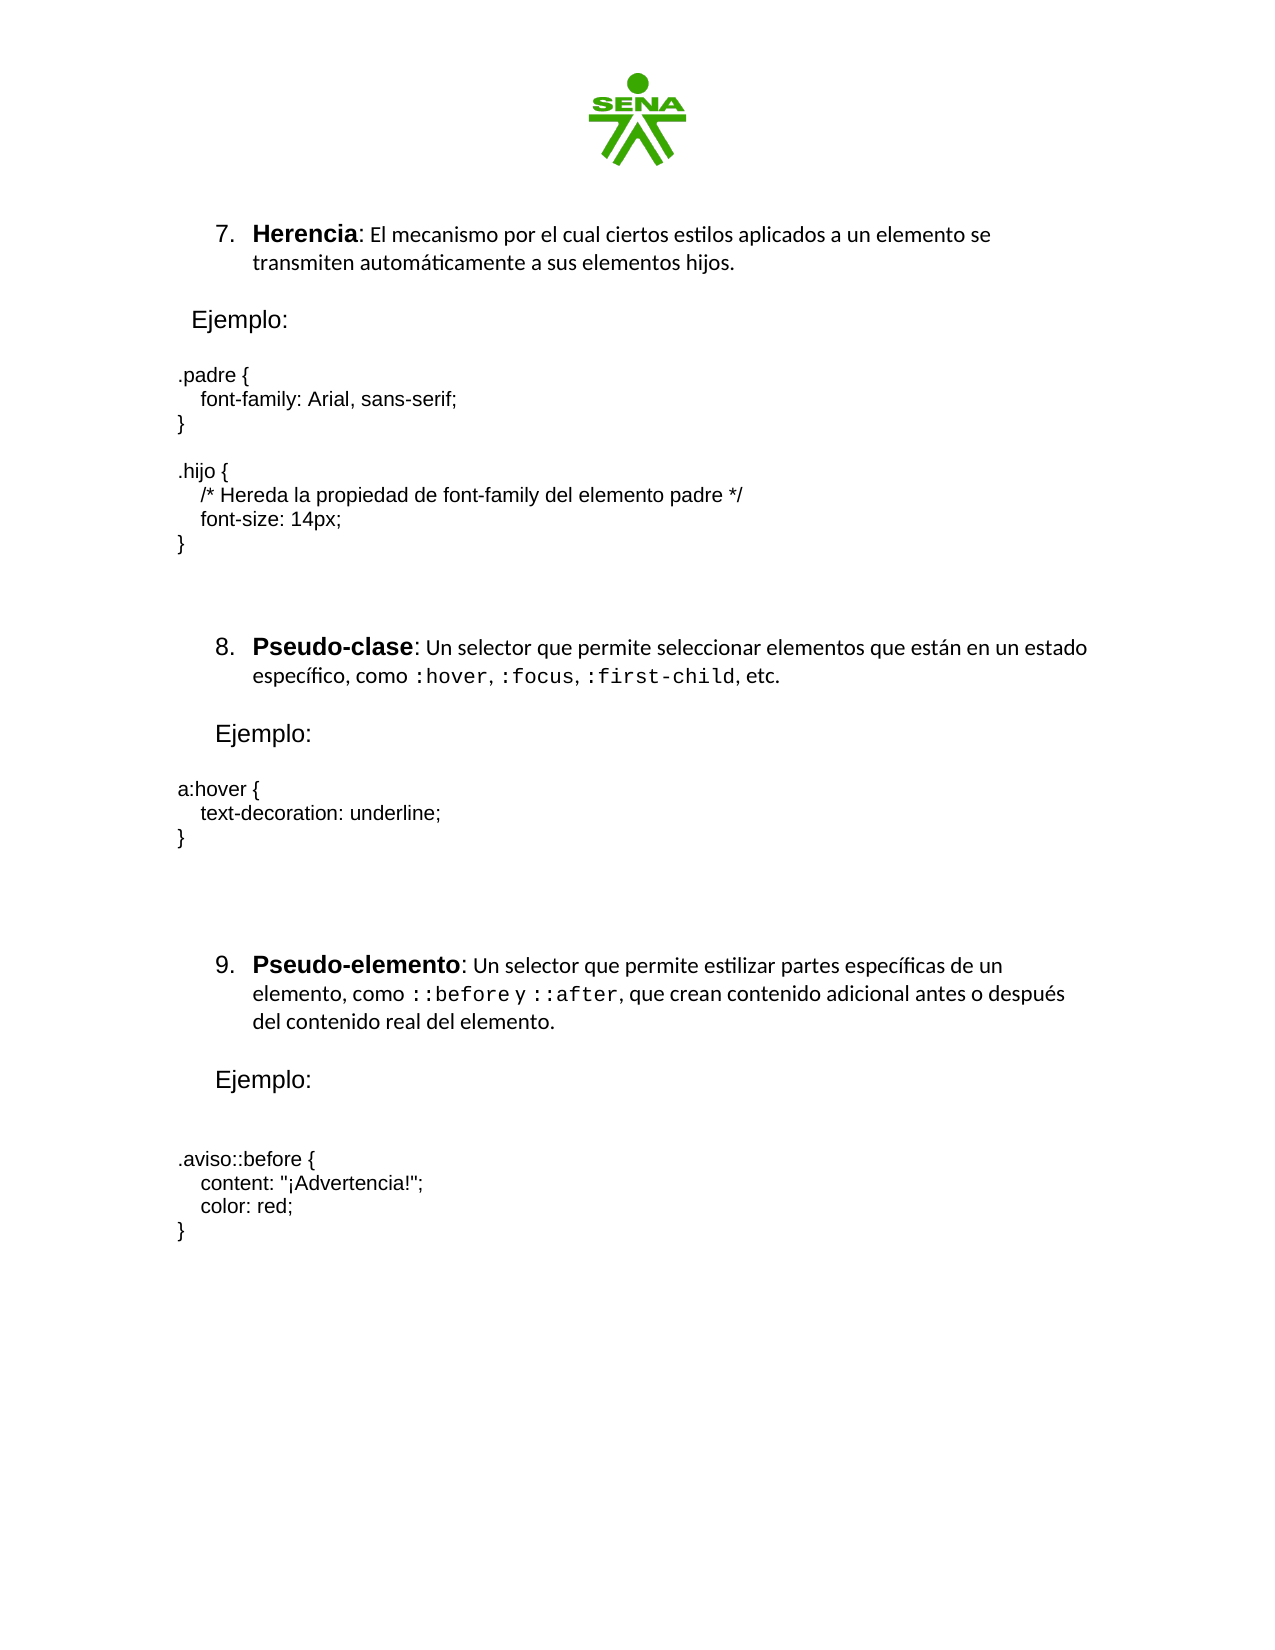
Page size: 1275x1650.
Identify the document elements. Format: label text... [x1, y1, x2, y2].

list Pseudo-clase: Un selector que permite seleccionar elementos que están en un estado específico, como :hover, :focus, :first-child, etc. [215, 632, 1098, 690]
text text-decoration: underline; [177, 801, 1098, 825]
picture [588, 73, 687, 166]
text } [177, 531, 1098, 555]
text } [177, 1218, 1098, 1242]
text .aviso::before { [177, 1146, 1098, 1170]
text } [177, 825, 1098, 849]
text a:hover { [177, 777, 1098, 801]
text color: red; [177, 1194, 1098, 1218]
list Herencia: El mecanismo por el cual ciertos estilos aplicados a un elemento se transmiten automáticamente a sus elementos hijos. [215, 219, 1098, 276]
text font-family: Arial, sans-serif; [177, 387, 1098, 411]
text } [177, 411, 1098, 435]
list Pseudo-elemento: Un selector que permite estilizar partes específicas de un elemento, como ::before y ::after, que crean contenido adicional antes o después del contenido real del elemento. [215, 950, 1098, 1035]
text font-size: 14px; [177, 507, 1098, 531]
text .hijo { [177, 459, 1098, 483]
text content: "¡Advertencia!"; [177, 1170, 1098, 1194]
text /* Hereda la propiedad de font-family del elemento padre */ [177, 483, 1098, 507]
text Ejemplo: [215, 1064, 1098, 1093]
text Ejemplo: [215, 719, 1098, 748]
text .padre { [177, 363, 1098, 387]
text Ejemplo: [177, 305, 1098, 334]
